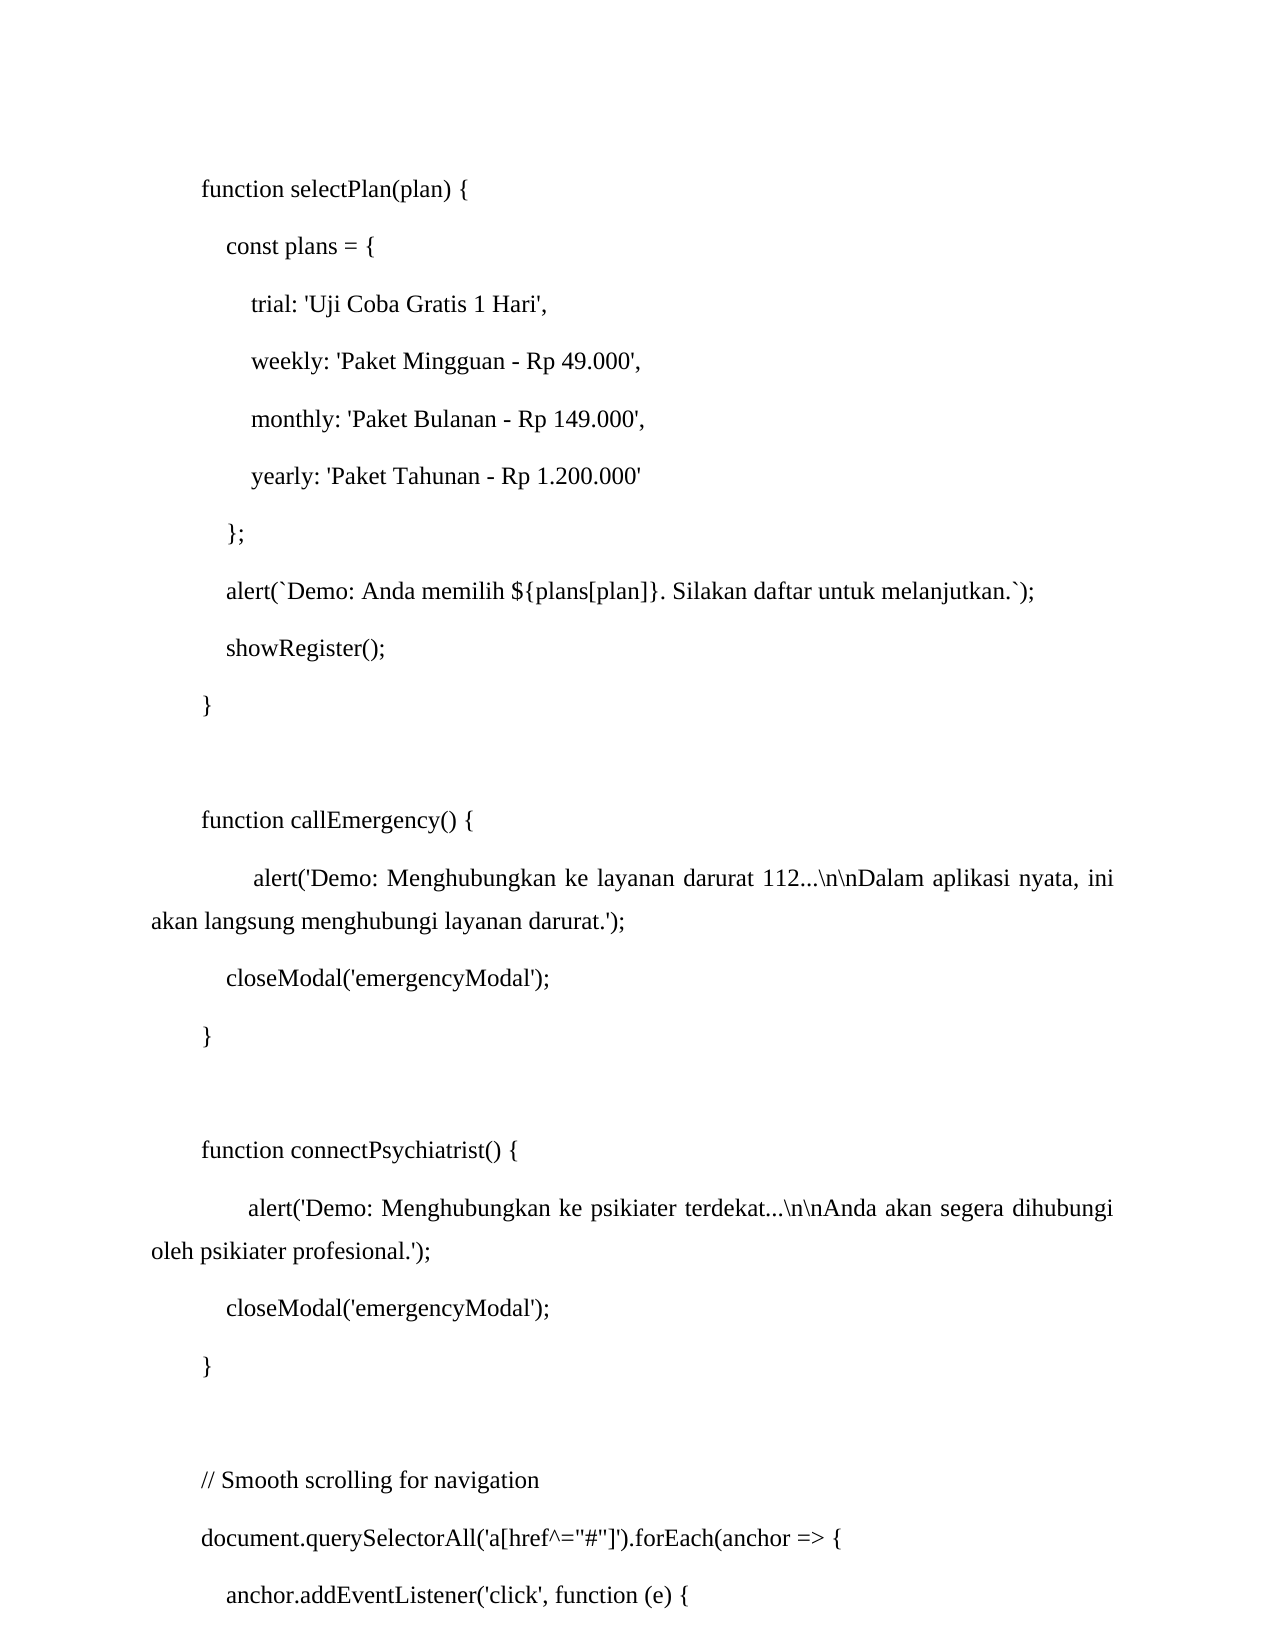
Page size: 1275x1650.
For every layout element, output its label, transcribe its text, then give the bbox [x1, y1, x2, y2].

text weekly: 'Paket Mingguan - Rp 49.000', [151, 346, 1116, 375]
text } [151, 1021, 1116, 1049]
text function callEmergency() { [151, 805, 1116, 834]
text closeModal('emergencyModal'); [151, 963, 1116, 992]
text yearly: 'Paket Tahunan - Rp 1.200.000' [151, 461, 1116, 490]
text } [151, 691, 1116, 719]
text monthly: 'Paket Bulanan - Rp 149.000', [151, 404, 1116, 432]
text // Smooth scrolling for navigation [151, 1466, 1116, 1494]
text function connectPsychiatrist() { [151, 1136, 1116, 1164]
text document.querySelectorAll('a[href^="#"]').forEach(anchor => { [151, 1523, 1116, 1552]
text alert('Demo: Menghubungkan ke layanan darurat 112...\n\nDalam aplikasi nyata, ini akan langsung menghubungi layanan darurat.'); [151, 863, 1116, 935]
text anchor.addEventListener('click', function (e) { [151, 1580, 1116, 1609]
text const plans = { [151, 231, 1116, 260]
text closeModal('emergencyModal'); [151, 1293, 1116, 1322]
text alert(`Demo: Anda memilih ${plans[plan]}. Silakan daftar untuk melanjutkan.`); [151, 576, 1116, 604]
text showRegister(); [151, 633, 1116, 662]
text } [151, 1351, 1116, 1379]
text }; [151, 518, 1116, 547]
text alert('Demo: Menghubungkan ke psikiater terdekat...\n\nAnda akan segera dihubungi oleh psikiater profesional.'); [151, 1193, 1116, 1265]
text trial: 'Uji Coba Gratis 1 Hari', [151, 289, 1116, 318]
text function selectPlan(plan) { [151, 174, 1116, 203]
